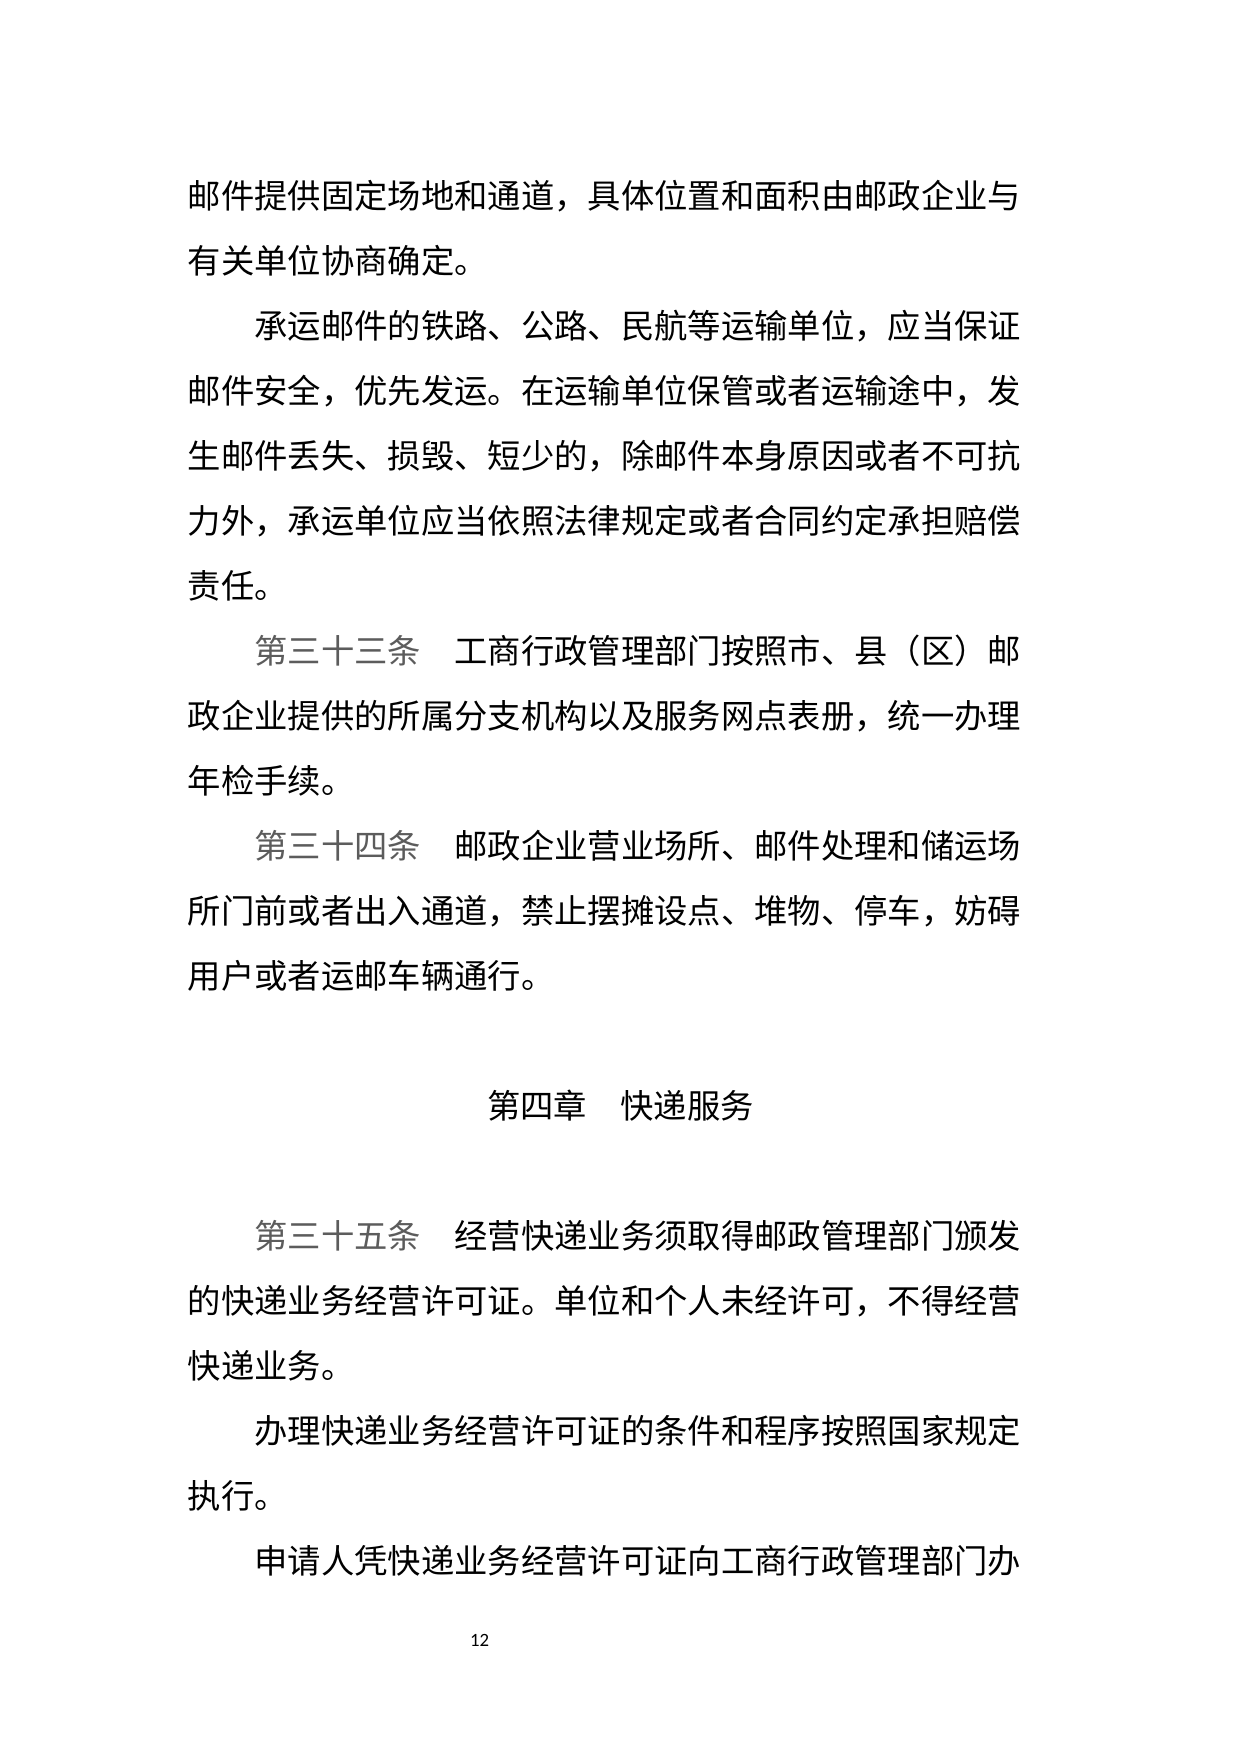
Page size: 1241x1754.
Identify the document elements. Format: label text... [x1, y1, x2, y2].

text 第三十五条 经营快递业务须取得邮政管理部门颁发的快递业务经营许可证。单位和个人未经许可，不得经营快递业务。 [187, 1202, 1053, 1397]
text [187, 1527, 1053, 1592]
text 第三十四条 邮政企业营业场所、邮件处理和储运场所门前或者出入通道，禁止摆摊设点、堆物、停车，妨碍用户或者运邮车辆通行。 [187, 812, 1053, 1007]
text 承运邮件的铁路、公路、民航等运输单位，应当保证邮件安全，优先发运。在运输单位保管或者运输途中，发生邮件丢失、损毁、短少的，除邮件本身原因或者不可抗力外，承运单位应当依照法律规定或者合同约定承担赔偿责任。 [187, 292, 1053, 617]
list 快递服务 [187, 1072, 1053, 1137]
text 第三十三条 工商行政管理部门按照市、县（区）邮政企业提供的所属分支机构以及服务网点表册，统一办理年检手续。 [187, 617, 1053, 812]
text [187, 162, 1053, 292]
text 办理快递业务经营许可证的条件和程序按照国家规定执行。 [187, 1397, 1053, 1527]
